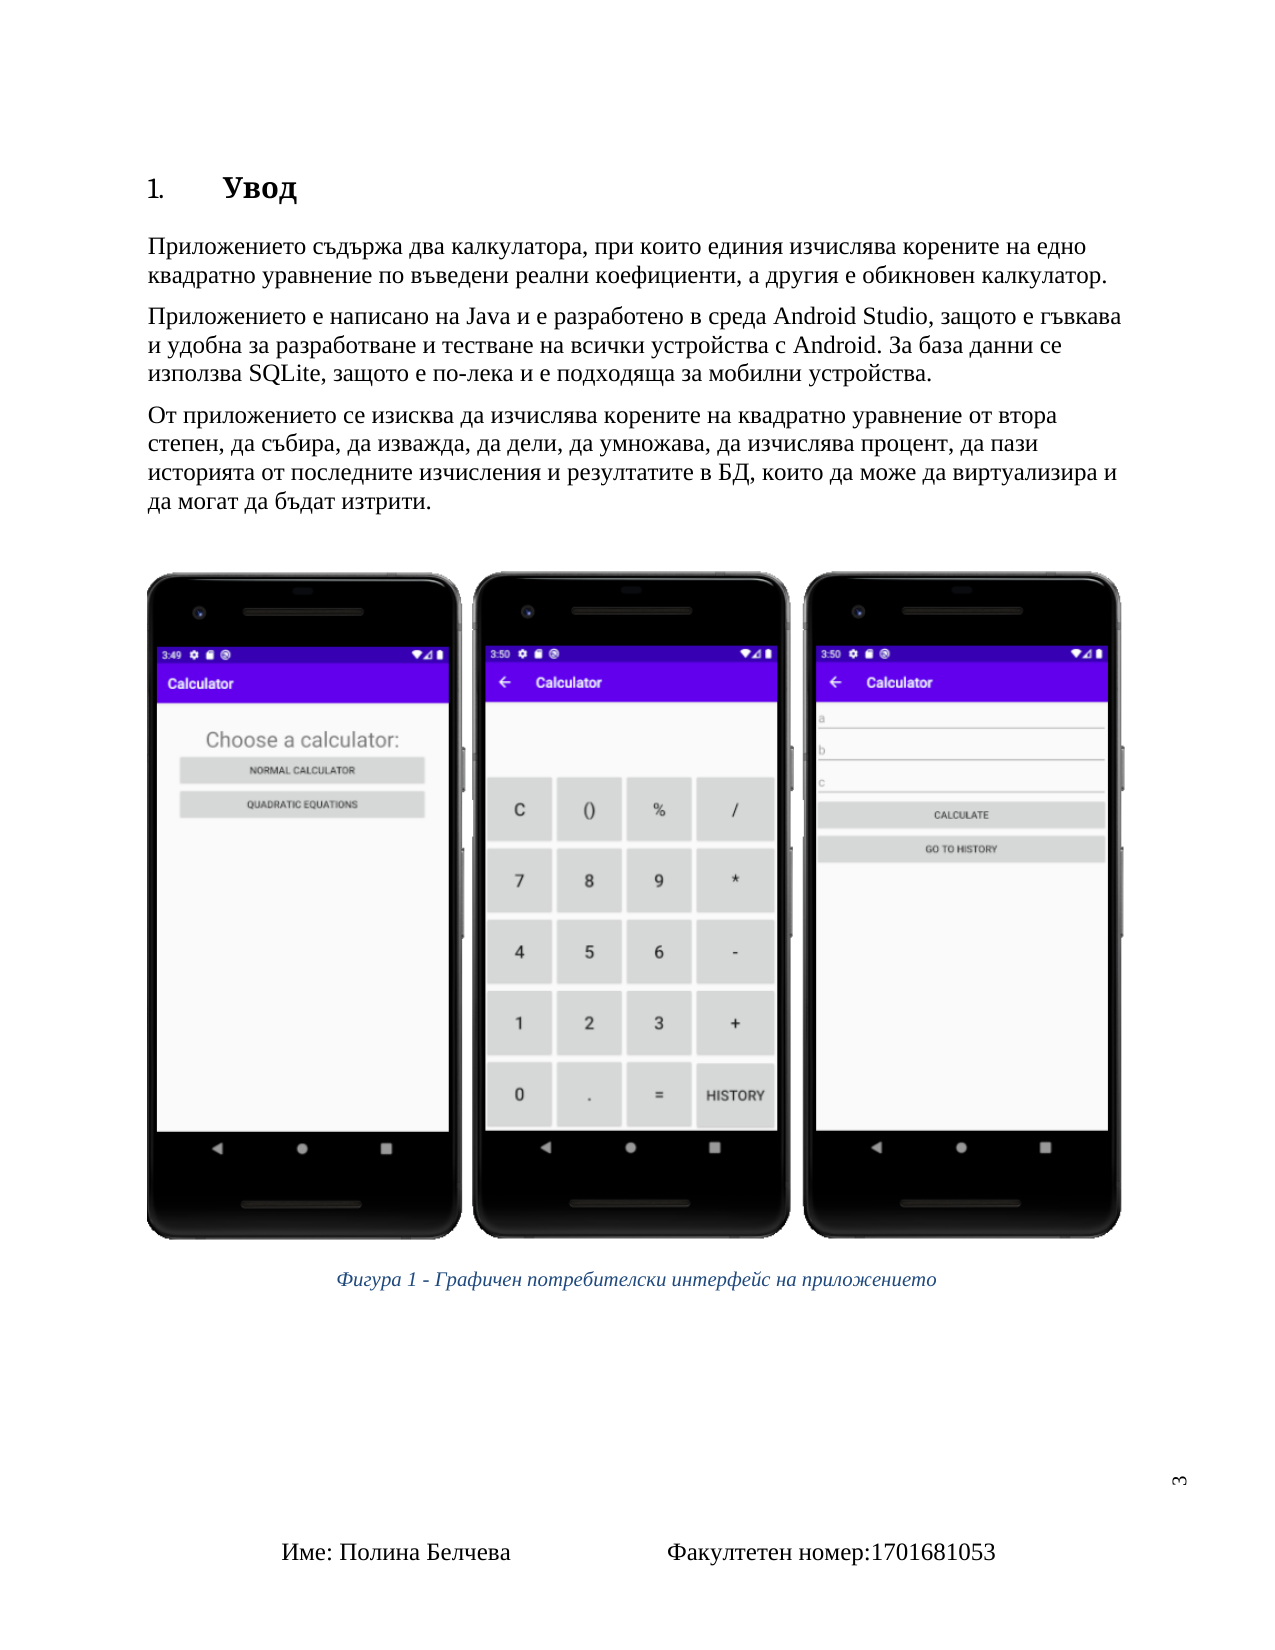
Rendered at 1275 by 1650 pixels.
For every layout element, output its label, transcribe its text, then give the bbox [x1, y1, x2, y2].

subtitle Увод [148, 172, 1127, 206]
text Фигура 1 - Графичен потребителски интерфейс на приложението [148, 1267, 1127, 1291]
text Приложението е написано на Java и е разработено в среда Android Studio, защото е гъвкава и удобна за разработване и тестване на всички устройства с Android. За база данни се използва SQLite, защото е по-лека и е подходяща за мобилни устройства. [148, 301, 1127, 387]
text Приложението съдържа два калкулатора, при които единия изчислява корените на едно квадратно уравнение по въведени реални коефициенти, а другия е обикновен калкулатор. [148, 231, 1127, 288]
picture [147, 568, 1128, 1243]
text От приложението се изисква да изчислява корените на квадратно уравнение от втора степен, да събира, да изважда, да дели, да умножава, да изчислява процент, да пази историята от последните изчисления и резултатите в БД, които да може да виртуализира и да могат да бъдат изтрити. [148, 400, 1127, 515]
